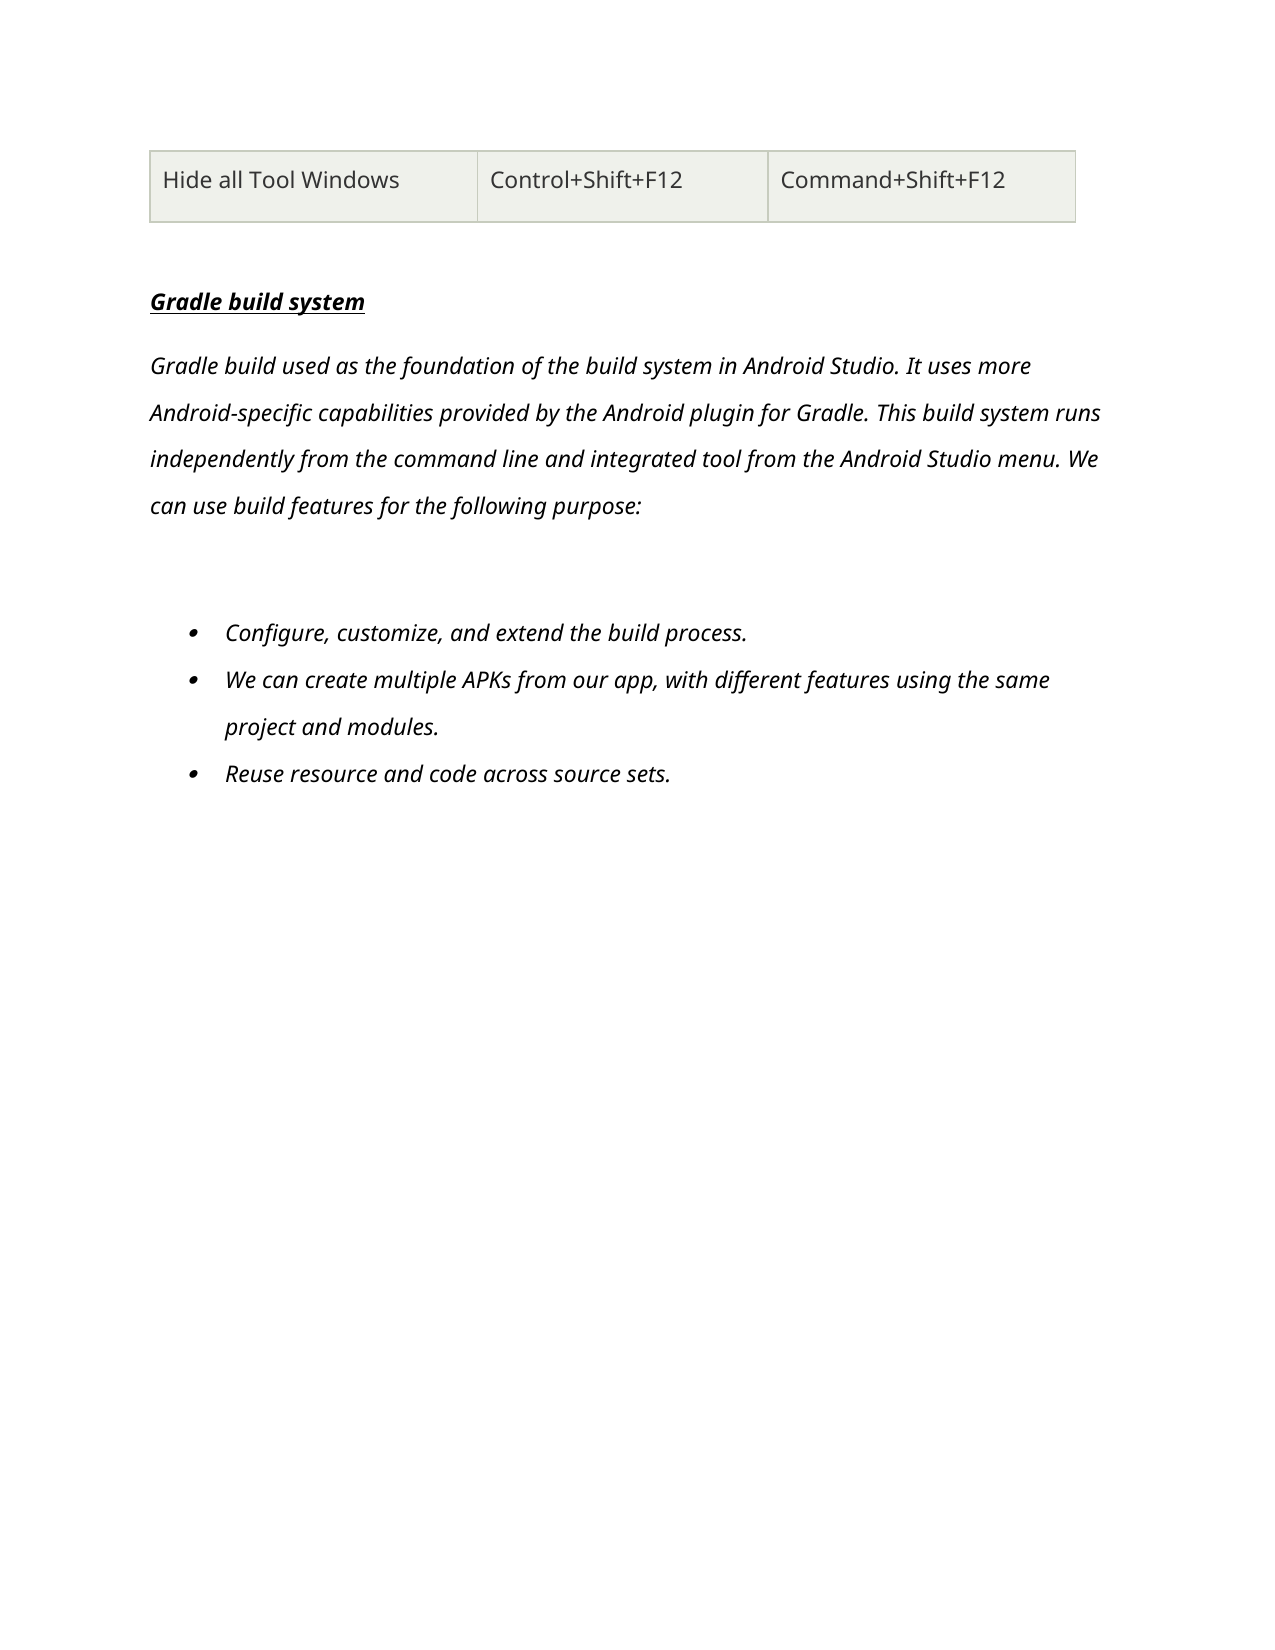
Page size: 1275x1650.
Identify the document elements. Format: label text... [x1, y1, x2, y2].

list We can create multiple APKs from our app, with different features using the same project and modules. [187, 664, 1125, 742]
list Reuse resource and code across source sets. [187, 758, 1125, 789]
text Gradle build system [150, 286, 1125, 317]
table_cell Hide all Tool Windows [151, 152, 477, 221]
table_cell Command+Shift+F12 [769, 152, 1075, 221]
list Configure, customize, and extend the build process. [187, 617, 1125, 648]
text Gradle build used as the foundation of the build system in Android Studio. It uses more Android-specific capabilities provided by the Android plugin for Gradle. This build system runs independently from the command line and integrated tool from the Android Studio menu. We can use build features for the following purpose: [150, 349, 1125, 521]
table_cell Control+Shift+F12 [478, 152, 767, 221]
